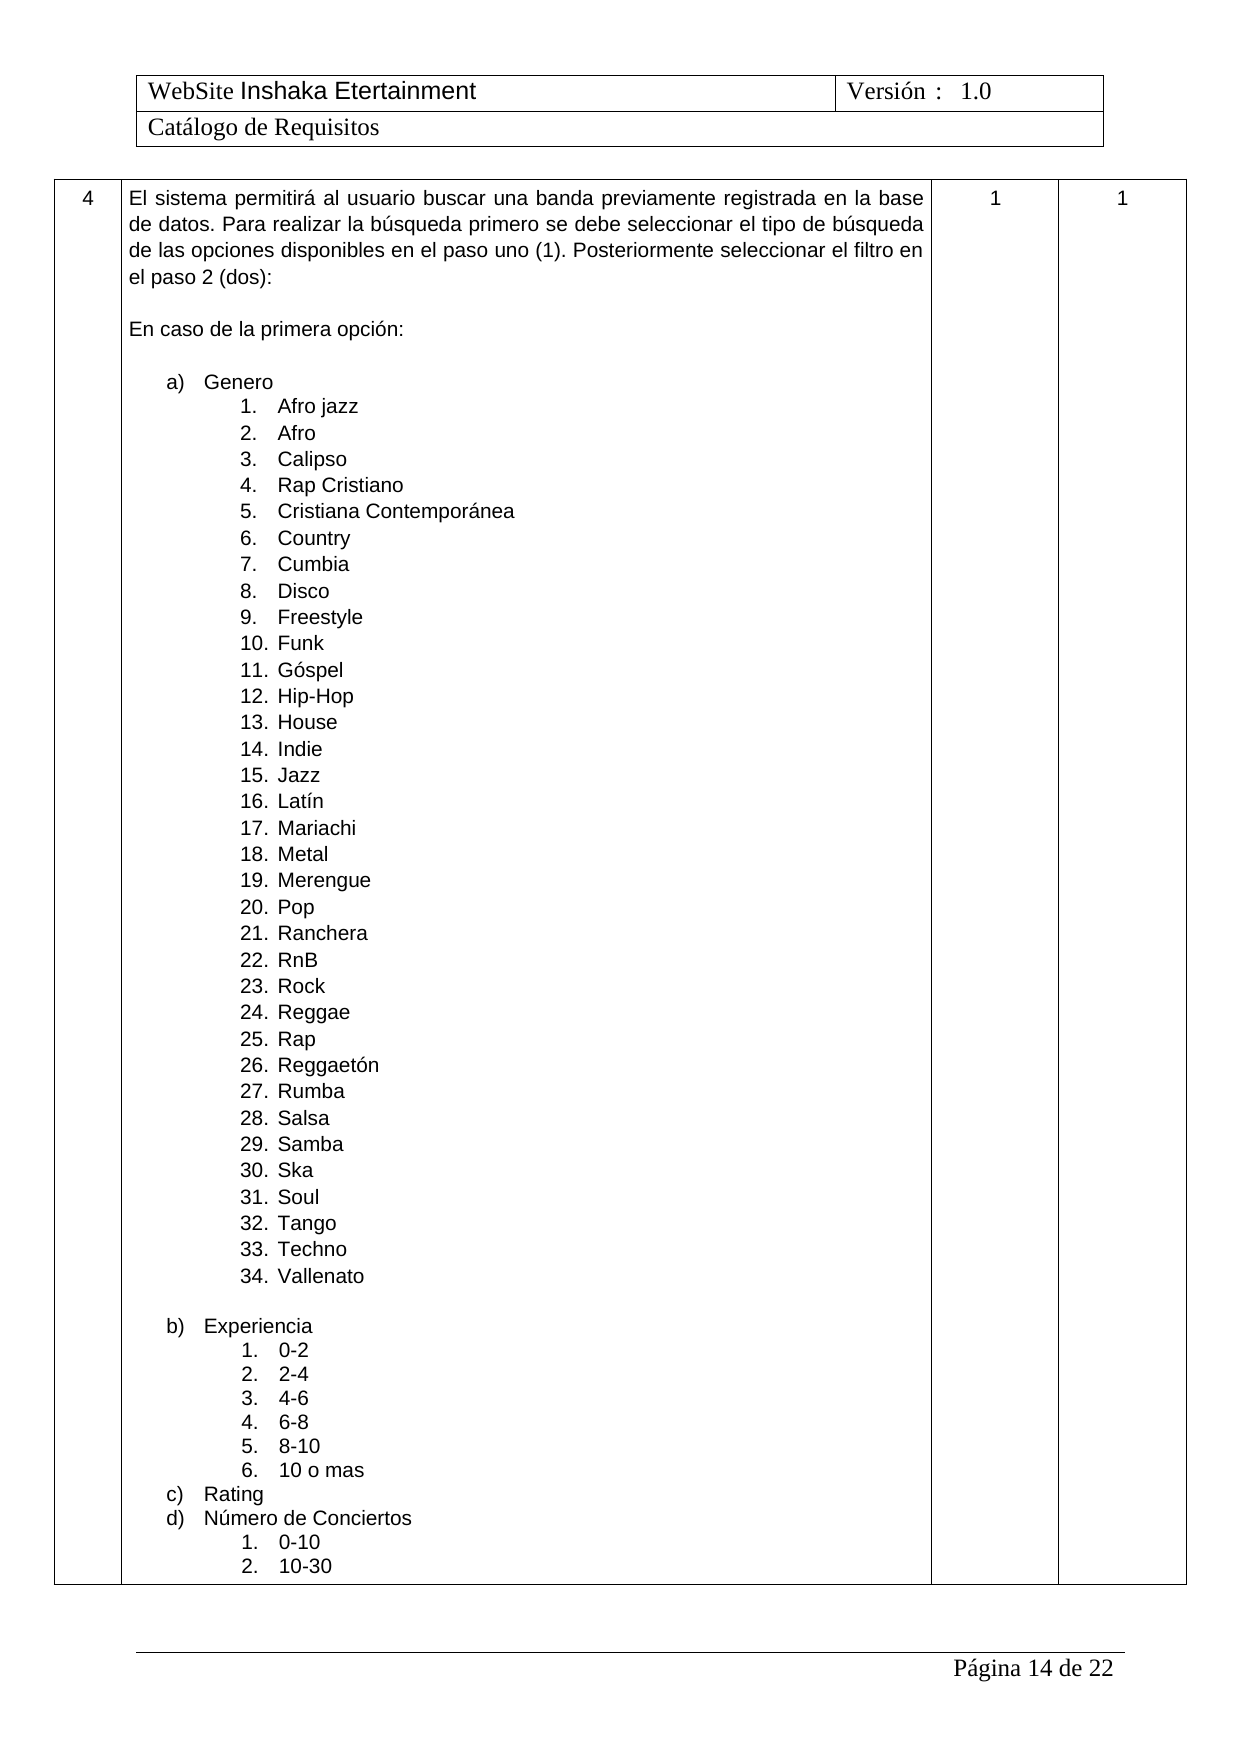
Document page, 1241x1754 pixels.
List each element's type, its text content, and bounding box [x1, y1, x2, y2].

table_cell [122, 180, 931, 1583]
table_cell 1 [1059, 180, 1186, 1583]
table_cell 1 [932, 180, 1058, 1583]
table_cell 4 [55, 180, 121, 1583]
